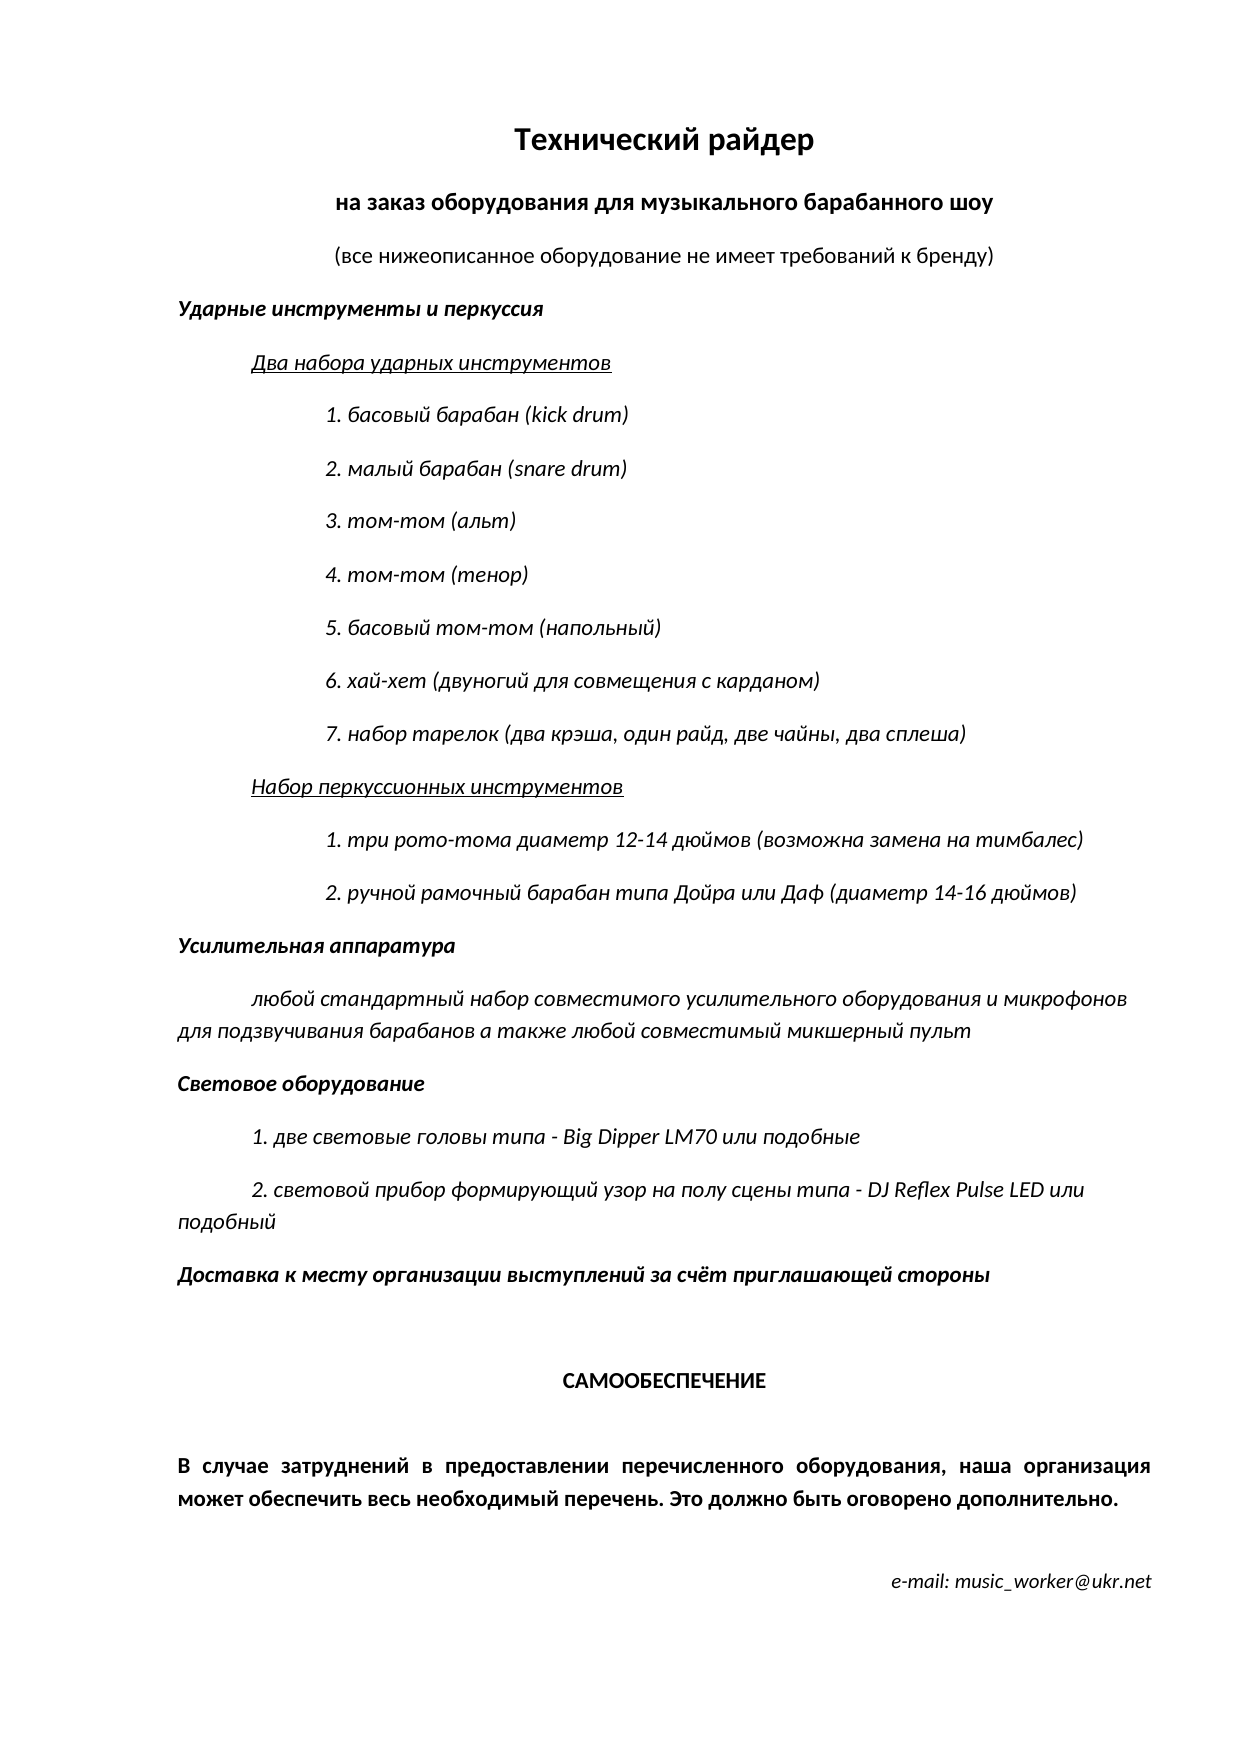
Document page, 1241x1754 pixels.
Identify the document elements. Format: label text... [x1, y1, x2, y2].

text Два набора ударных инструментов [177, 348, 1152, 376]
text любой стандартный набор совместимого усилительного оборудования и микрофонов для подзвучивания барабанов а также любой совместимый микшерный пульт [177, 984, 1152, 1044]
text e-mail: music_worker@ukr.net [177, 1537, 1152, 1594]
text 2. световой прибор формирующий узор на полу сцены типа - DJ Reflex Pulse LED или подобный [177, 1175, 1152, 1235]
text Световое оборудование [177, 1069, 1152, 1097]
text 2. малый барабан (snare drum) [177, 454, 1152, 482]
text САМООБЕСПЕЧЕНИЕ [177, 1366, 1152, 1394]
text (все нижеописанное оборудование не имеет требований к бренду) [177, 242, 1152, 269]
text Доставка к месту организации выступлений за счёт приглашающей стороны [177, 1260, 1152, 1288]
text 1. басовый барабан (kick drum) [177, 401, 1152, 429]
text 3. том-том (альт) [177, 507, 1152, 535]
text Технический райдер [177, 118, 1152, 159]
text 4. том-том (тенор) [177, 560, 1152, 588]
text 7. набор тарелок (два крэша, один райд, две чайны, два сплеша) [177, 719, 1152, 747]
text В случае затруднений в предоставлении перечисленного оборудования, наша организация может обеспечить весь необходимый перечень. Это должно быть оговорено дополнительно. [177, 1419, 1152, 1512]
text 1. две световые головы типа - Big Dipper LM70 или подобные [177, 1122, 1152, 1150]
text на заказ оборудования для музыкального барабанного шоу [177, 186, 1152, 216]
text Набор перкуссионных инструментов [177, 772, 1152, 800]
text 5. басовый том-том (напольный) [177, 613, 1152, 641]
text 6. хай-хет (двуногий для совмещения с карданом) [177, 666, 1152, 694]
text Ударные инструменты и перкуссия [177, 294, 1152, 323]
text 1. три рото-тома диаметр 12-14 дюймов (возможна замена на тимбалес) [177, 825, 1152, 853]
text 2. ручной рамочный барабан типа Дойра или Даф (диаметр 14-16 дюймов) [177, 878, 1152, 906]
text Усилительная аппаратура [177, 931, 1152, 959]
